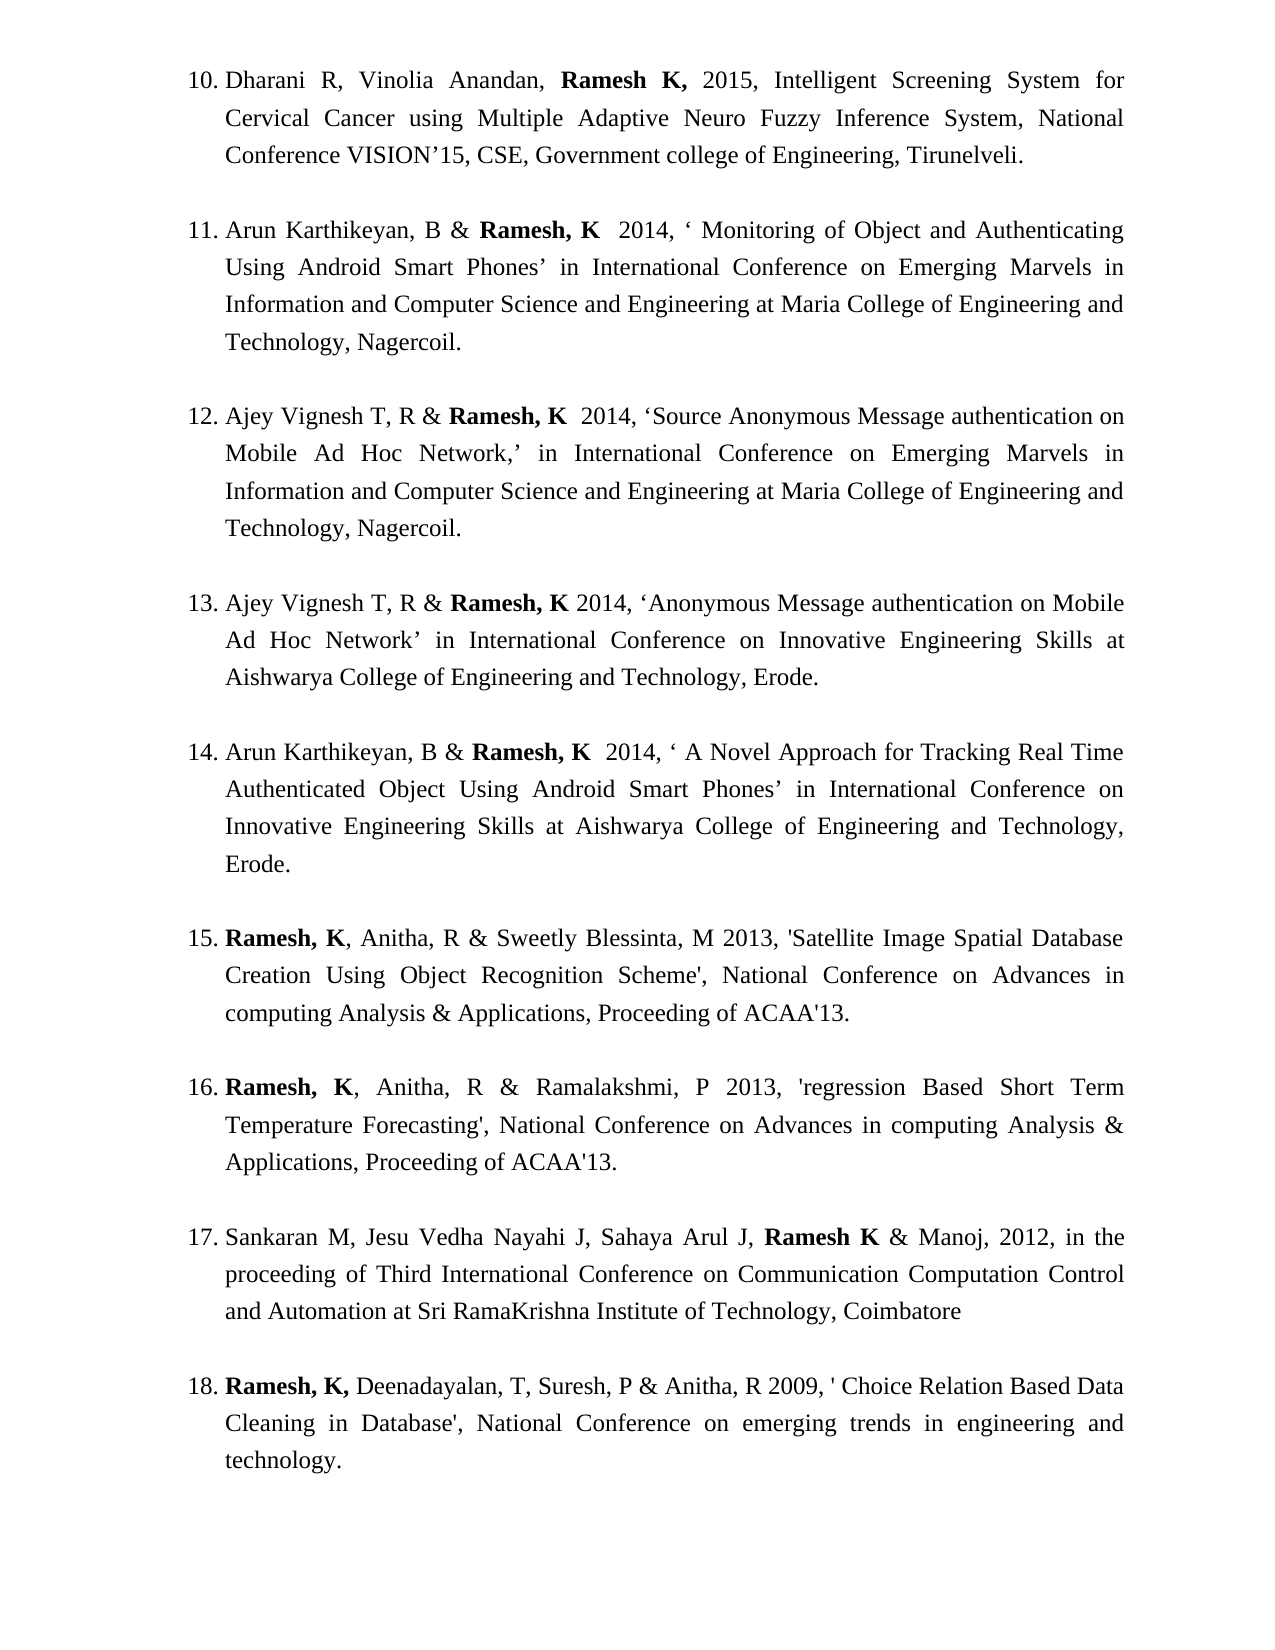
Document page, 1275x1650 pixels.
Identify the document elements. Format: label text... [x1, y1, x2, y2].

list Ramesh, K, Deenadayalan, T, Suresh, P & Anitha, R 2009, ' Choice Relation Based Data Cleaning in Database', National Conference on emerging trends in engineering and technology. [187, 1371, 1125, 1474]
list Ramesh, K, Anitha, R & Ramalakshmi, P 2013, 'regression Based Short Term Temperature Forecasting', National Conference on Advances in computing Analysis & Applications, Proceeding of ACAA'13. [187, 1072, 1125, 1176]
list Ajey Vignesh T, R & Ramesh, K 2014, ‘Source Anonymous Message authentication on Mobile Ad Hoc Network,’ in International Conference on Emerging Marvels in Information and Computer Science and Engineering at Maria College of Engineering and Technology, Nagercoil. [187, 401, 1125, 542]
list Arun Karthikeyan, B & Ramesh, K 2014, ‘ Monitoring of Object and Authenticating Using Android Smart Phones’ in International Conference on Emerging Marvels in Information and Computer Science and Engineering at Maria College of Engineering and Technology, Nagercoil. [187, 215, 1125, 355]
list Sankaran M, Jesu Vedha Nayahi J, Sahaya Arul J, Ramesh K & Manoj, 2012, in the proceeding of Third International Conference on Communication Computation Control and Automation at Sri RamaKrishna Institute of Technology, Coimbatore [187, 1222, 1125, 1325]
list Ramesh, K, Anitha, R & Sweetly Blessinta, M 2013, 'Satellite Image Spatial Database Creation Using Object Recognition Scheme', National Conference on Advances in computing Analysis & Applications, Proceeding of ACAA'13. [187, 923, 1125, 1027]
list Ajey Vignesh T, R & Ramesh, K 2014, ‘Anonymous Message authentication on Mobile Ad Hoc Network’ in International Conference on Innovative Engineering Skills at Aishwarya College of Engineering and Technology, Erode. [187, 588, 1125, 691]
list Arun Karthikeyan, B & Ramesh, K 2014, ‘ A Novel Approach for Tracking Real Time Authenticated Object Using Android Smart Phones’ in International Conference on Innovative Engineering Skills at Aishwarya College of Engineering and Technology, Erode. [187, 737, 1125, 877]
list Dharani R, Vinolia Anandan, Ramesh K, 2015, Intelligent Screening System for Cervical Cancer using Multiple Adaptive Neuro Fuzzy Inference System, National Conference VISION’15, CSE, Government college of Engineering, Tirunelveli. [187, 66, 1125, 169]
